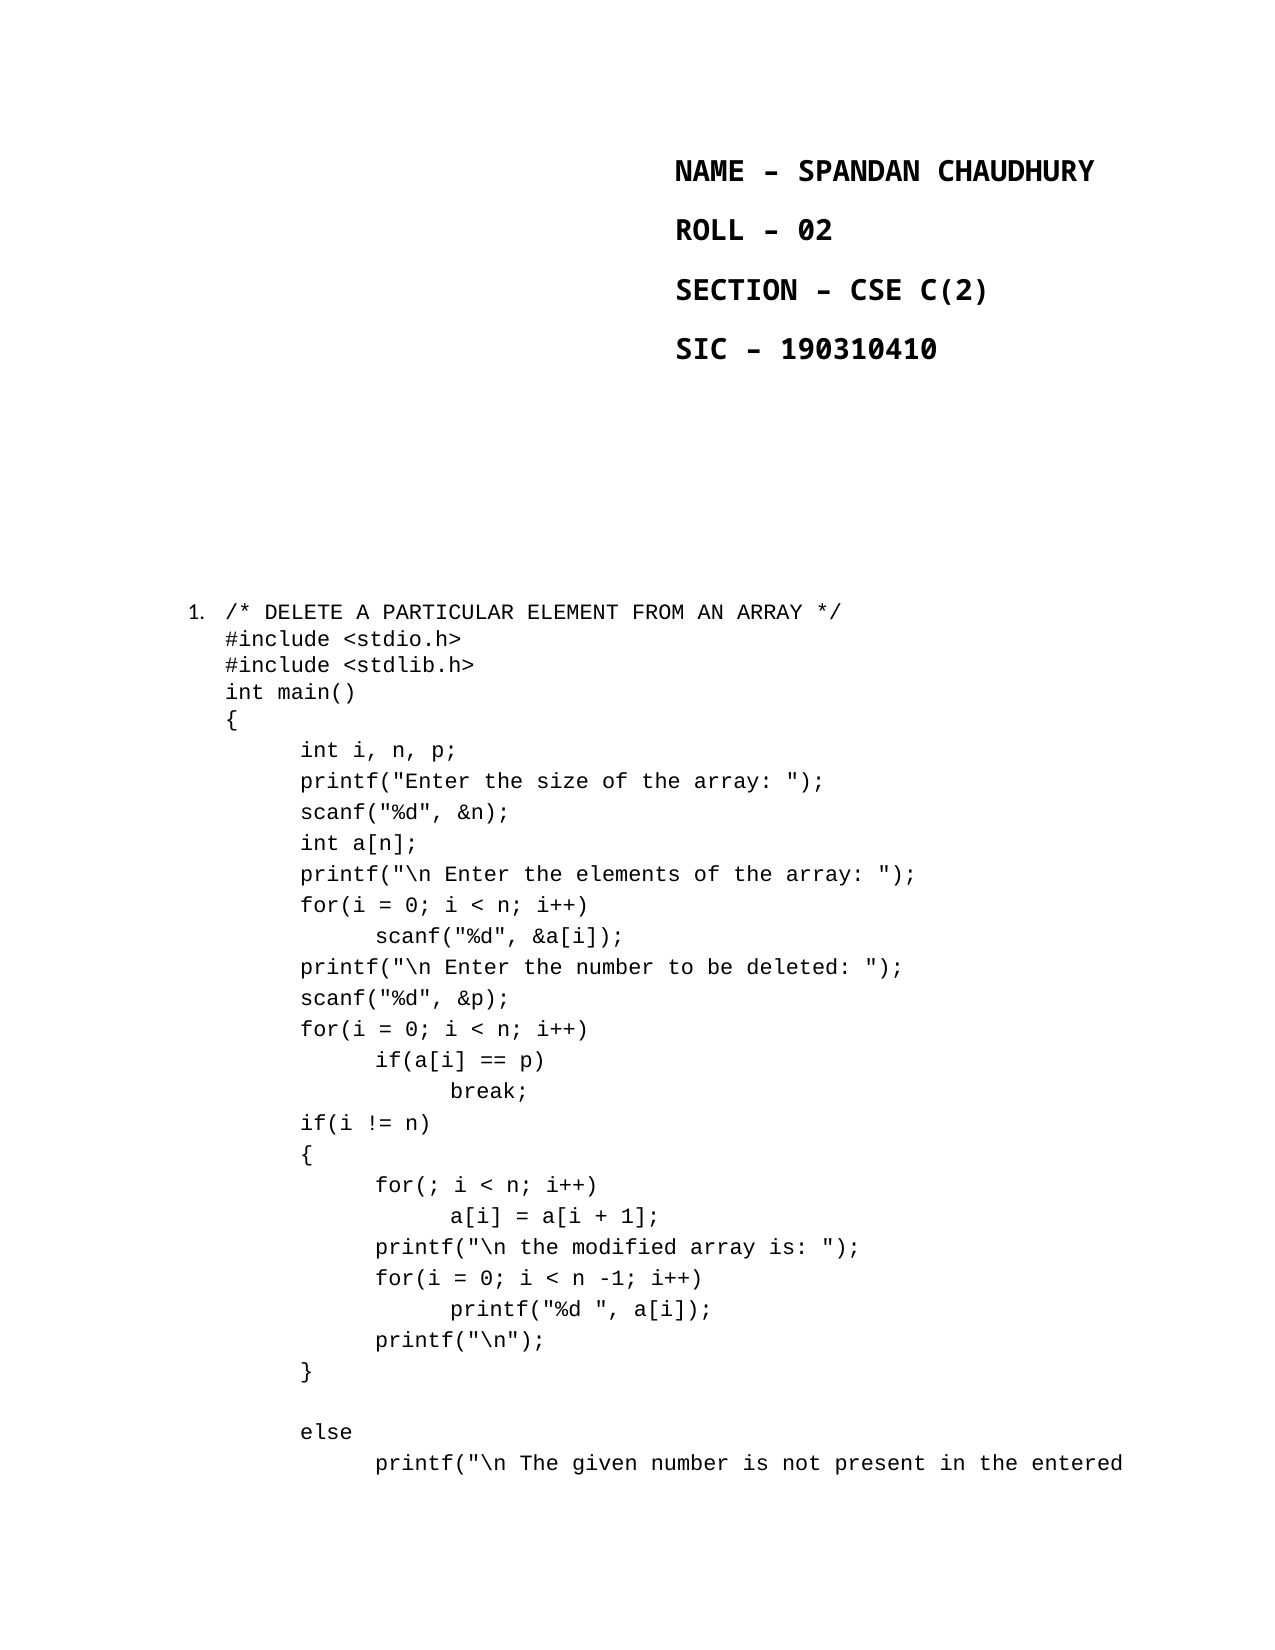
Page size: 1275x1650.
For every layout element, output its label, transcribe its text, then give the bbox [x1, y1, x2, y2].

text SIC – 190310410 [675, 328, 1125, 368]
text SECTION – CSE C(2) [675, 269, 1125, 309]
text ROLL – 02 [675, 209, 1125, 249]
text NAME – SPANDAN CHAUDHURY [675, 150, 1125, 190]
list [187, 597, 1125, 1477]
